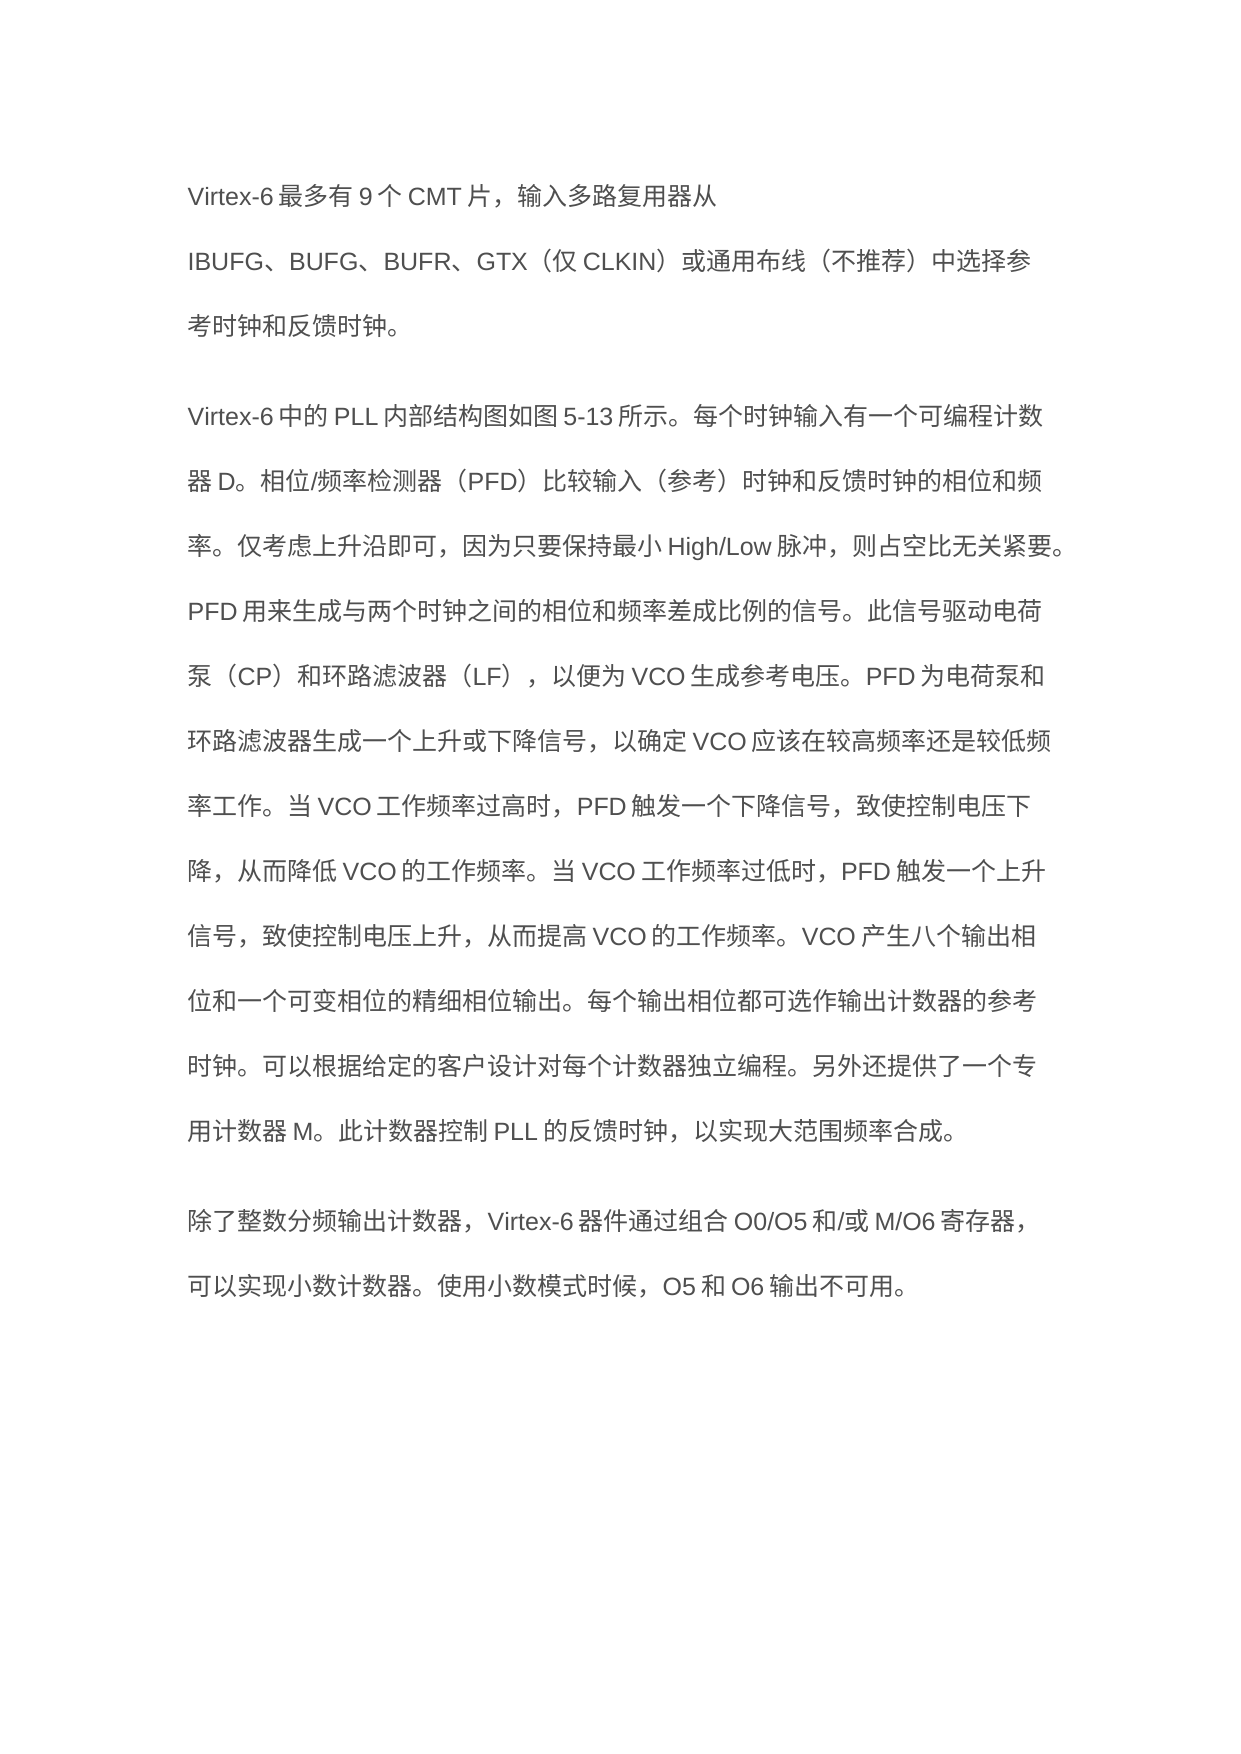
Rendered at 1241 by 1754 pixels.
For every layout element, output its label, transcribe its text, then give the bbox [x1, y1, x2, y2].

text Virtex-6中的PLL内部结构图如图5-13所示。每个时钟输入有一个可编程计数器D。相位/频率检测器（PFD）比较输入（参考）时钟和反馈时钟的相位和频率。仅考虑上升沿即可，因为只要保持最小High/Low脉冲，则占空比无关紧要。PFD用来生成与两个时钟之间的相位和频率差成比例的信号。此信号驱动电荷泵（CP）和环路滤波器（LF），以便为VCO生成参考电压。PFD为电荷泵和环路滤波器生成一个上升或下降信号，以确定VCO应该在较高频率还是较低频率工作。当VCO工作频率过高时，PFD触发一个下降信号，致使控制电压下降，从而降低VCO的工作频率。当VCO工作频率过低时，PFD触发一个上升信号，致使控制电压上升，从而提高VCO的工作频率。VCO产生八个输出相位和一个可变相位的精细相位输出。每个输出相位都可选作输出计数器的参考时钟。可以根据给定的客户设计对每个计数器独立编程。另外还提供了一个专用计数器M。此计数器控制PLL的反馈时钟，以实现大范围频率合成。 [187, 382, 1053, 1162]
text Virtex-6最多有9个CMT片，输入多路复用器从IBUFG、BUFG、BUFR、GTX（仅CLKIN）或通用布线（不推荐）中选择参考时钟和反馈时钟。 [187, 162, 1053, 357]
text 除了整数分频输出计数器，Virtex-6器件通过组合O0/O5和/或M/O6寄存器，可以实现小数计数器。使用小数模式时候，O5和O6输出不可用。 [187, 1187, 1053, 1317]
